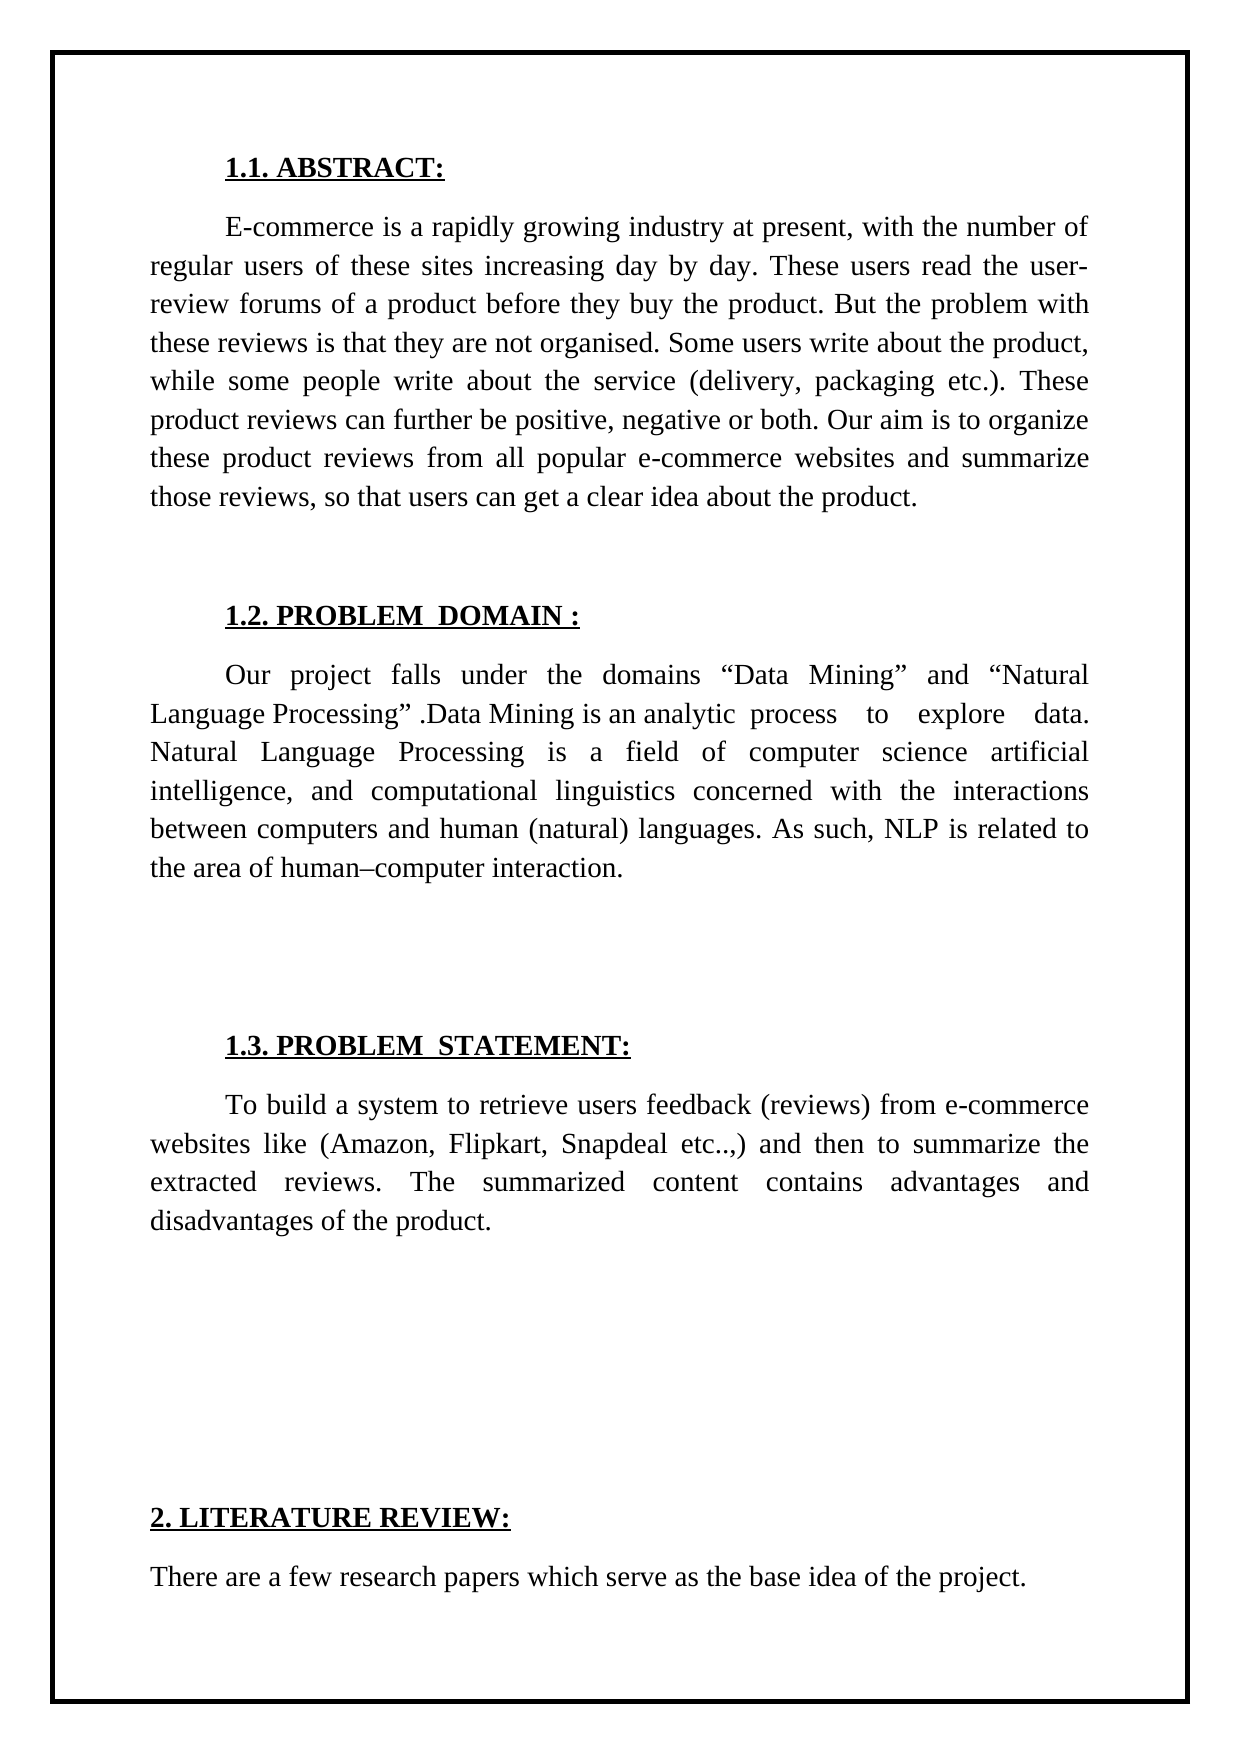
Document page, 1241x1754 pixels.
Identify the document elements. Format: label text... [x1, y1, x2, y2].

text 1.2. PROBLEM DOMAIN : [150, 598, 1090, 631]
text There are a few research papers which serve as the base idea of the project. [150, 1559, 1090, 1593]
text E-commerce is a rapidly growing industry at present, with the number of regular users of these sites increasing day by day. These users read the user-review forums of a product before they buy the product. But the problem with these reviews is that they are not organised. Some users write about the product, while some people write about the service (delivery, packaging etc.). These product reviews can further be positive, negative or both. Our aim is to organize these product reviews from all popular e-commerce websites and summarize those reviews, so that users can get a clear idea about the product. [150, 209, 1090, 513]
text 1.3. PROBLEM STATEMENT: [150, 1028, 1090, 1062]
text To build a system to retrieve users feedback (reviews) from e-commerce websites like (Amazon, Flipkart, Snapdeal etc..,) and then to summarize the extracted reviews. The summarized content contains advantages and disadvantages of the product. [150, 1087, 1090, 1237]
text Our project falls under the domains “Data Mining” and “Natural Language Processing” .Data Mining is an analytic process to explore data. Natural Language Processing is a field of computer science artificial intelligence, and computational linguistics concerned with the interactions between computers and human (natural) languages. As such, NLP is related to the area of human–computer interaction. [150, 657, 1090, 883]
text 2. LITERATURE REVIEW: [150, 1500, 1090, 1533]
text 1.1. ABSTRACT: [150, 150, 1090, 183]
